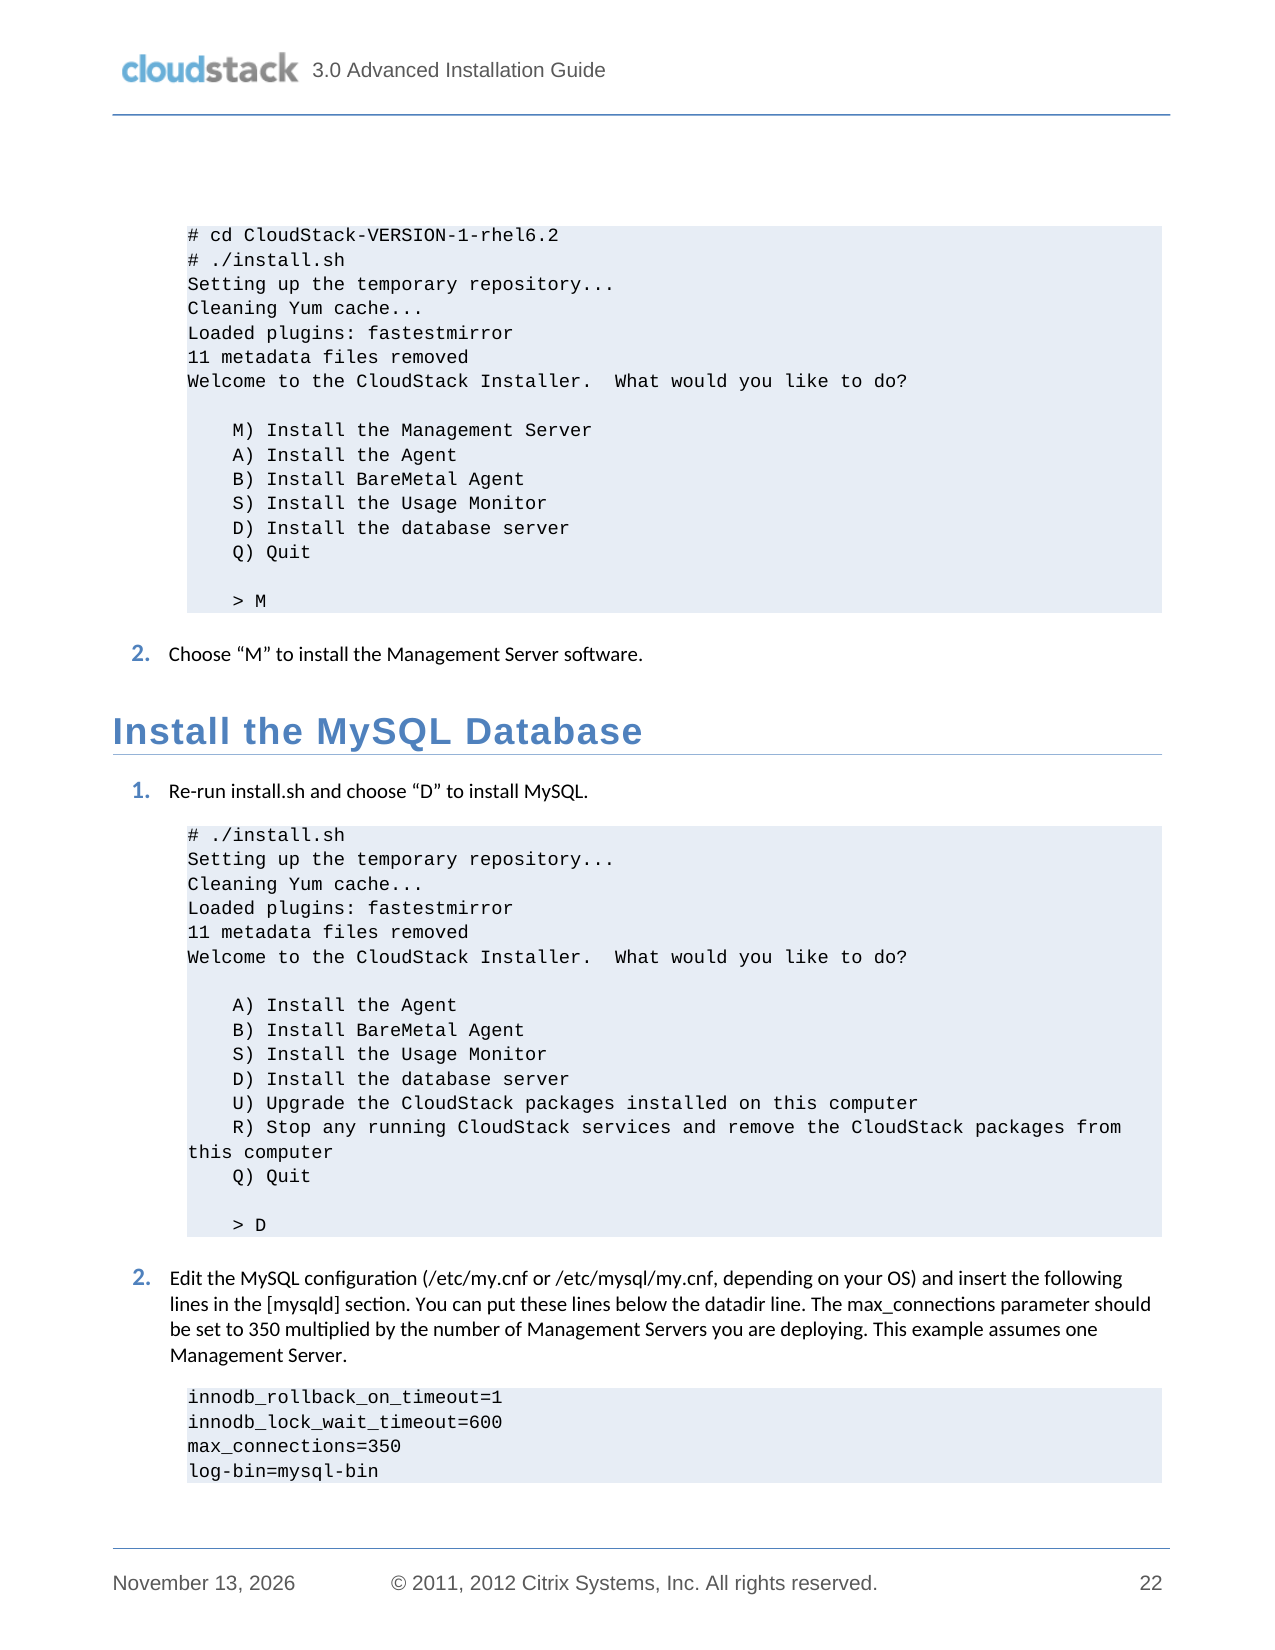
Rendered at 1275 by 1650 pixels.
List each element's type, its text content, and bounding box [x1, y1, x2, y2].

text Q) Quit [187, 543, 1162, 564]
text innodb_rollback_on_timeout=1 [187, 1388, 1162, 1409]
text M) Install the Management Server [187, 421, 1162, 442]
text Welcome to the CloudStack Installer. What would you like to do? [187, 372, 1162, 393]
text D) Install the database server [187, 1069, 1162, 1091]
text Setting up the temporary repository... [187, 275, 1162, 296]
text > M [187, 592, 1162, 613]
text # cd CloudStack-VERSION-1-rhel6.2 [187, 226, 1162, 247]
text Welcome to the CloudStack Installer. What would you like to do? [187, 947, 1162, 969]
text # ./install.sh [187, 250, 1162, 272]
text Q) Quit [187, 1167, 1162, 1188]
text 11 metadata files removed [187, 348, 1162, 369]
text Cleaning Yum cache... [187, 299, 1162, 320]
text Loaded plugins: fastestmirror [187, 323, 1162, 345]
subtitle Install the MySQL Database [112, 709, 1162, 755]
list Re-run install.sh and choose “D” to install MySQL. [131, 774, 1162, 805]
text Loaded plugins: fastestmirror [187, 899, 1162, 920]
text 11 metadata files removed [187, 923, 1162, 944]
text R) Stop any running CloudStack services and remove the CloudStack packages from this computer [187, 1118, 1162, 1164]
text log-bin=mysql-bin [187, 1461, 1162, 1483]
text innodb_lock_wait_timeout=600 [187, 1413, 1162, 1434]
text > D [187, 1216, 1162, 1237]
text Setting up the temporary repository... [187, 850, 1162, 871]
list Edit the MySQL configuration (/etc/my.cnf or /etc/mysql/my.cnf, depending on your OS) and insert the following lines in the [mysqld] section. You can put these lines below the datadir line. The max_connections parameter should be set to 350 multiplied by the number of Management Servers you are deploying. This example assumes one Management Server. [132, 1261, 1162, 1367]
text B) Install BareMetal Agent [187, 470, 1162, 491]
text A) Install the Agent [187, 445, 1162, 467]
text # ./install.sh [187, 826, 1162, 847]
list Choose “M” to install the Management Server software. [131, 637, 1162, 667]
text S) Install the Usage Monitor [187, 494, 1162, 515]
text U) Upgrade the CloudStack packages installed on this computer [187, 1094, 1162, 1115]
text max_connections=350 [187, 1437, 1162, 1458]
text A) Install the Agent [187, 996, 1162, 1017]
text S) Install the Usage Monitor [187, 1045, 1162, 1066]
text Cleaning Yum cache... [187, 874, 1162, 896]
text B) Install BareMetal Agent [187, 1021, 1162, 1042]
text D) Install the database server [187, 518, 1162, 540]
picture [112, 45, 312, 95]
